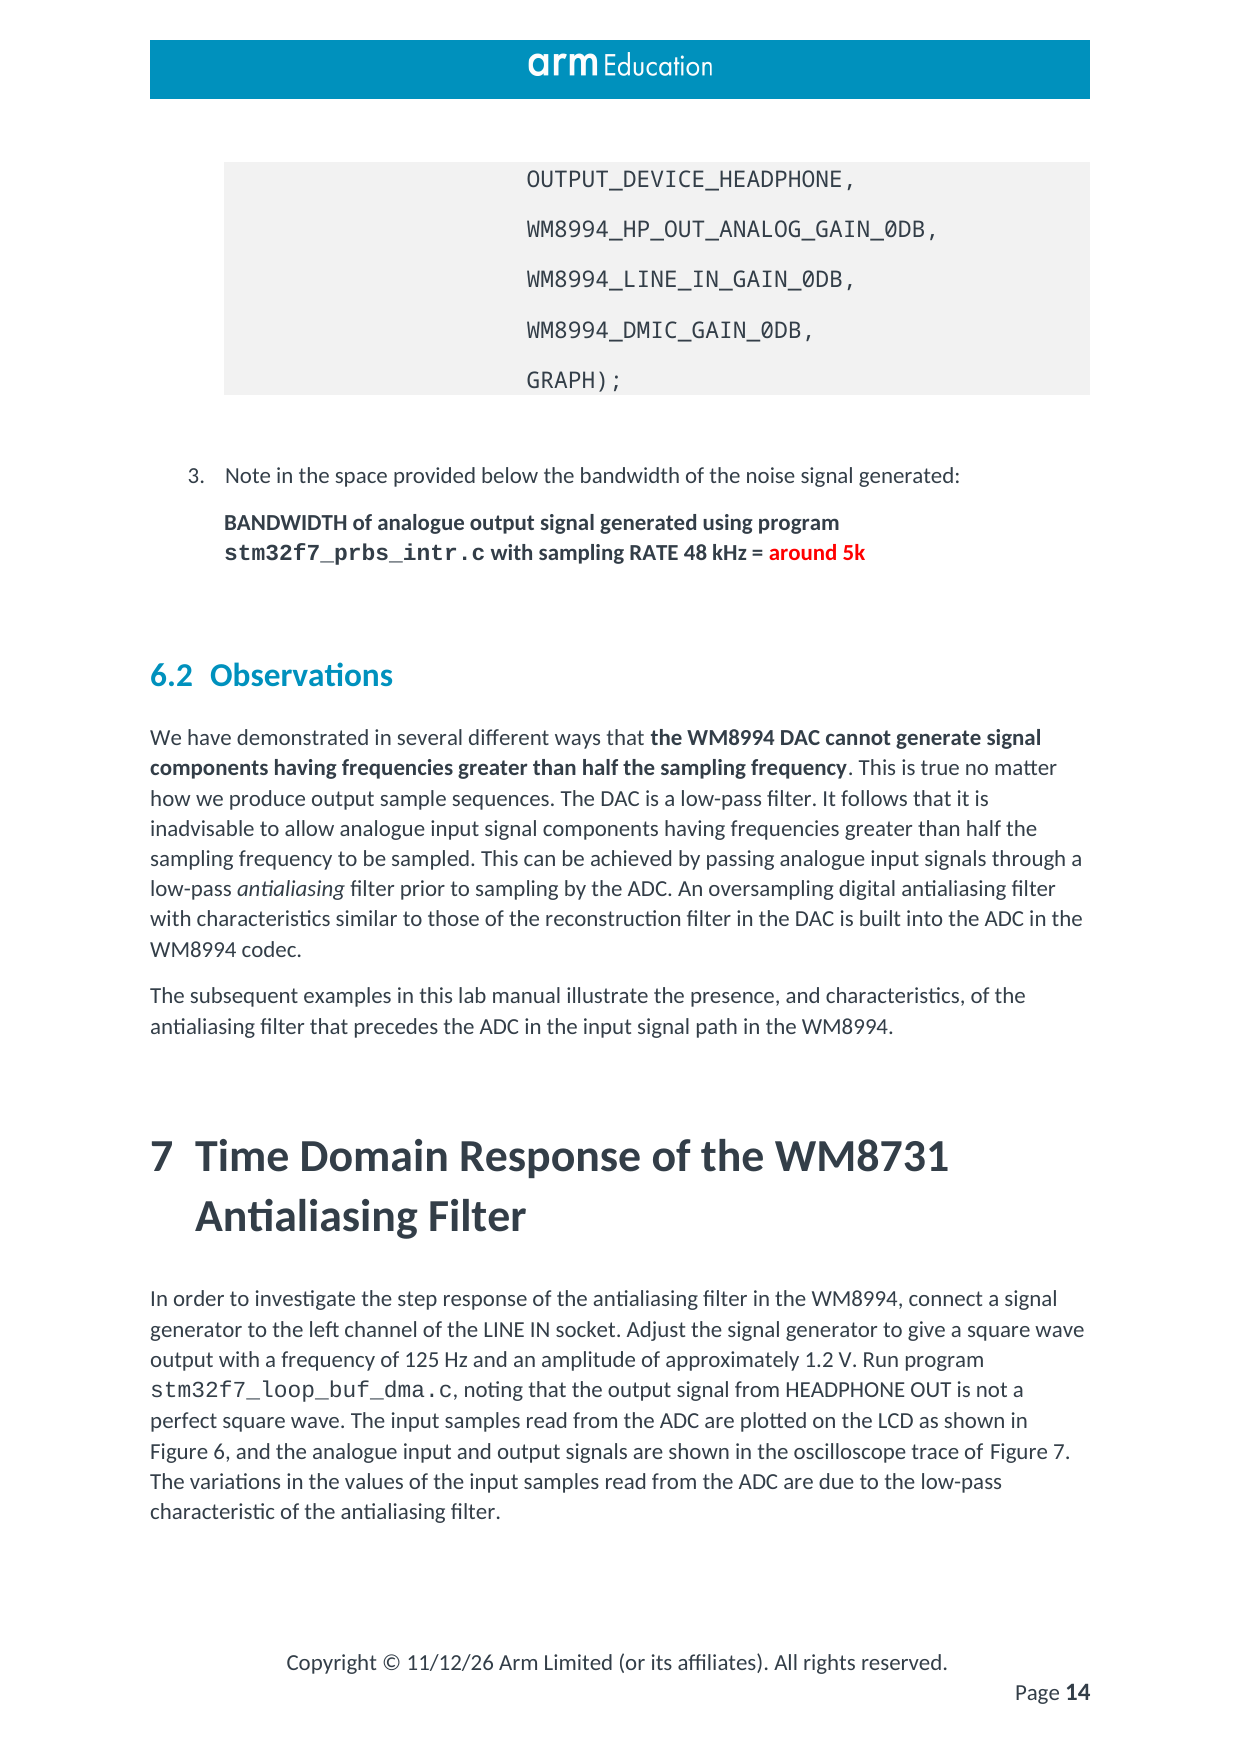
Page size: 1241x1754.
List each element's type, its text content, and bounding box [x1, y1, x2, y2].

picture [675, 58, 679, 75]
list Note in the space provided below the bandwidth of the noise signal generated: [187, 461, 1090, 489]
text In order to investigate the step response of the antialiasing filter in the WM8994, connect a signal generator to the left channel of the LINE IN socket. Adjust the signal generator to give a square wave output with a frequency of 125 Hz and an amplitude of approximately 1.2 V. Run program stm32f7_loop_buf_dma.c, noting that the output signal from HEADPHONE OUT is not a perfect square wave. The input samples read from the ADC are plotted on the LCD as shown in Figure 6, and the analogue input and output signals are shown in the oscilloscope trace of Figure 7. The variations in the values of the input samples read from the ADC are due to the low-pass characteristic of the antialiasing filter. [150, 1284, 1090, 1525]
picture [570, 54, 597, 75]
text WM8994_LINE_IN_GAIN_0DB, [224, 263, 1090, 294]
subtitle Observations [150, 654, 1090, 695]
text The subsequent examples in this lab manual illustrate the presence, and characteristics, of the antialiasing filter that precedes the ADC in the input signal path in the WM8994. [150, 982, 1090, 1040]
picture [529, 54, 548, 75]
text We have demonstrated in several different ways that the WM8994 DAC cannot generate signal components having frequencies greater than half the sampling frequency. This is true no matter how we produce output sample sequences. The DAC is a low-pass filter. It follows that it is inadvisable to allow analogue input signal components having frequencies greater than half the sampling frequency to be sampled. This can be achieved by passing analogue input signals through a low-pass antialiasing filter prior to sampling by the ADC. An oversampling digital antialiasing filter with characteristics similar to those of the reconstruction filter in the DAC is built into the ADC in the WM8994 codec. [150, 723, 1090, 963]
picture [554, 54, 566, 75]
text OUTPUT_DEVICE_HEADPHONE, [224, 162, 1090, 194]
text GRAPH); [224, 364, 1090, 395]
text BANDWIDTH of analogue output signal generated using program stm32f7_prbs_intr.c with sampling RATE 48 kHz = around 5k [224, 508, 1090, 568]
text WM8994_DMIC_GAIN_0DB, [224, 314, 1090, 345]
picture [606, 55, 615, 75]
subtitle Time Domain Response of the WM8731 Antialiasing Filter [150, 1126, 1090, 1243]
text WM8994_HP_OUT_ANALOG_GAIN_0DB, [224, 213, 1090, 244]
